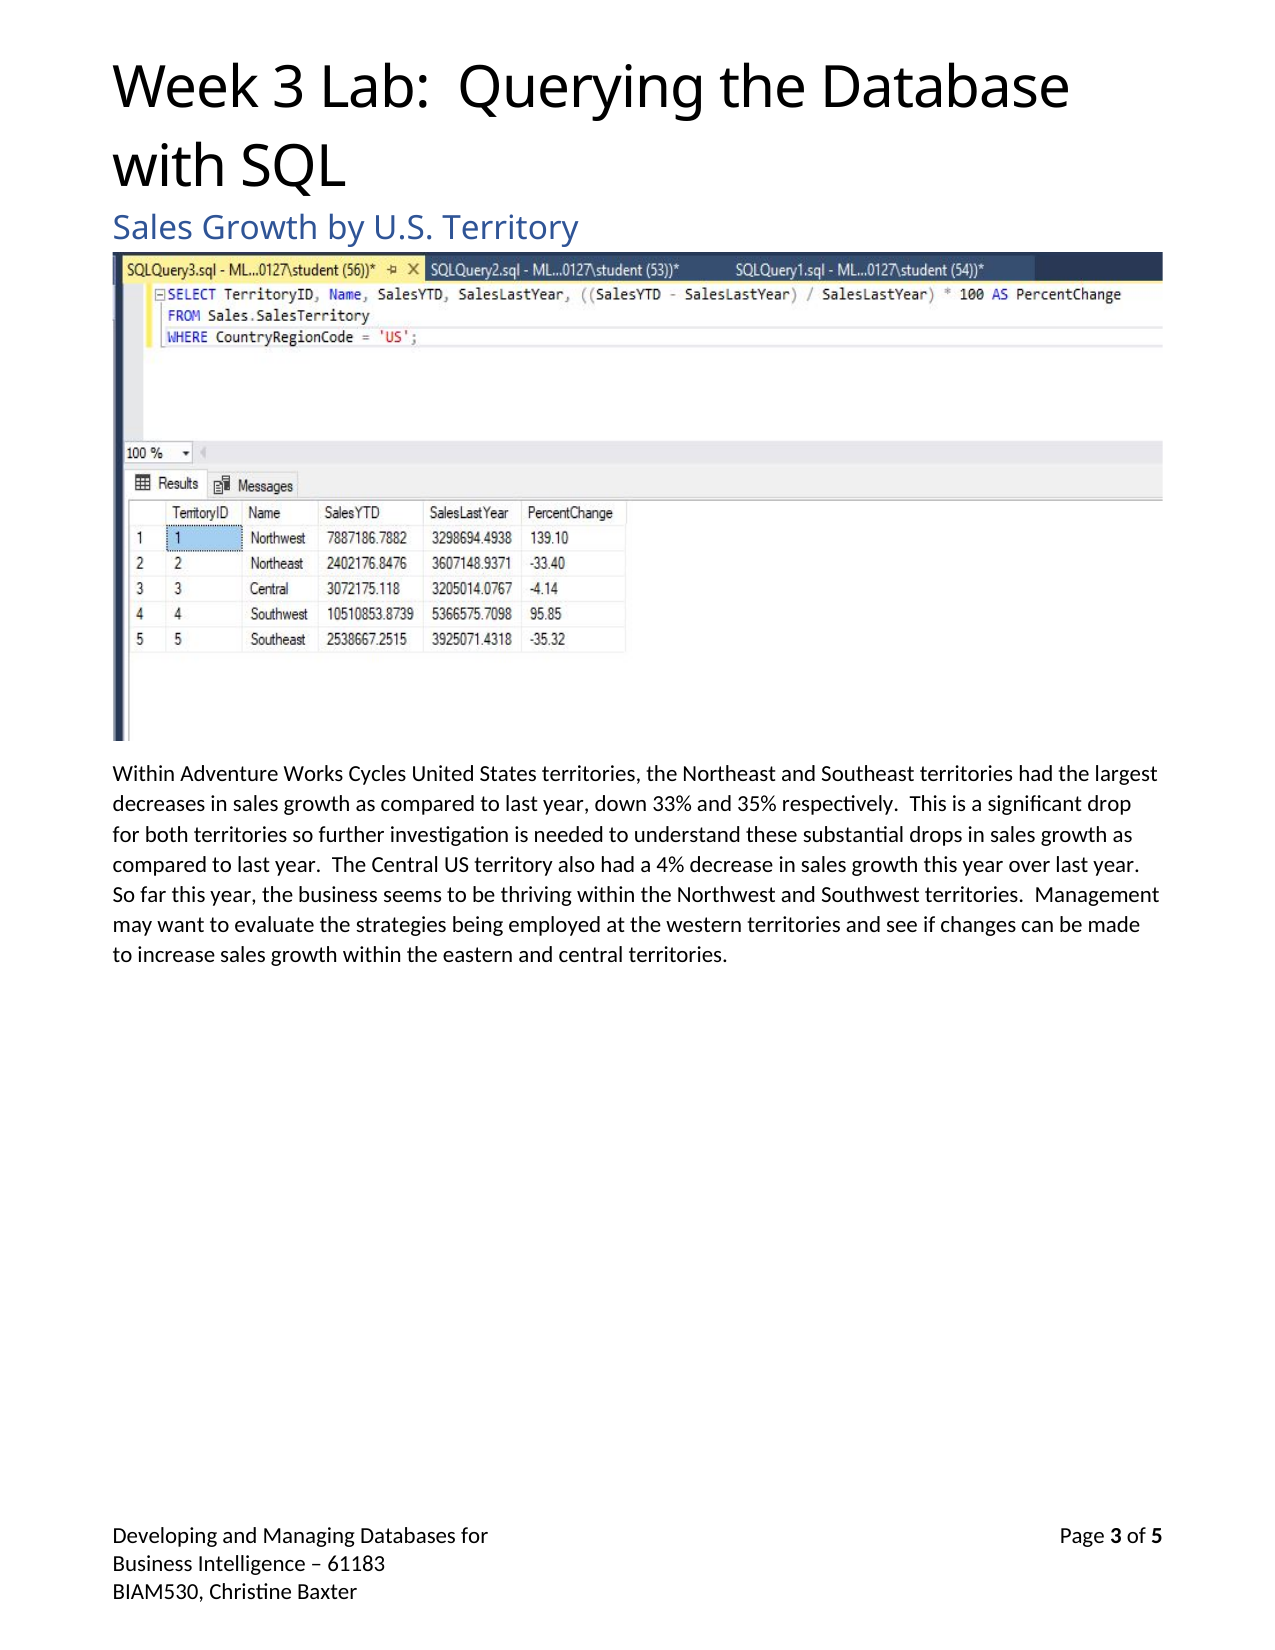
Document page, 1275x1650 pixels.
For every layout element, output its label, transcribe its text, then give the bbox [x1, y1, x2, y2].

subtitle Sales Growth by U.S. Territory [112, 204, 1162, 249]
text Within Adventure Works Cycles United States territories, the Northeast and Southeast territories had the largest decreases in sales growth as compared to last year, down 33% and 35% respectively. This is a significant drop for both territories so further investigation is needed to understand these substantial drops in sales growth as compared to last year. The Central US territory also had a 4% decrease in sales growth this year over last year. So far this year, the business seems to be thriving within the Northwest and Southwest territories. Management may want to evaluate the strategies being employed at the western territories and see if changes can be made to increase sales growth within the eastern and central territories. [112, 759, 1162, 968]
picture [112, 252, 1163, 741]
